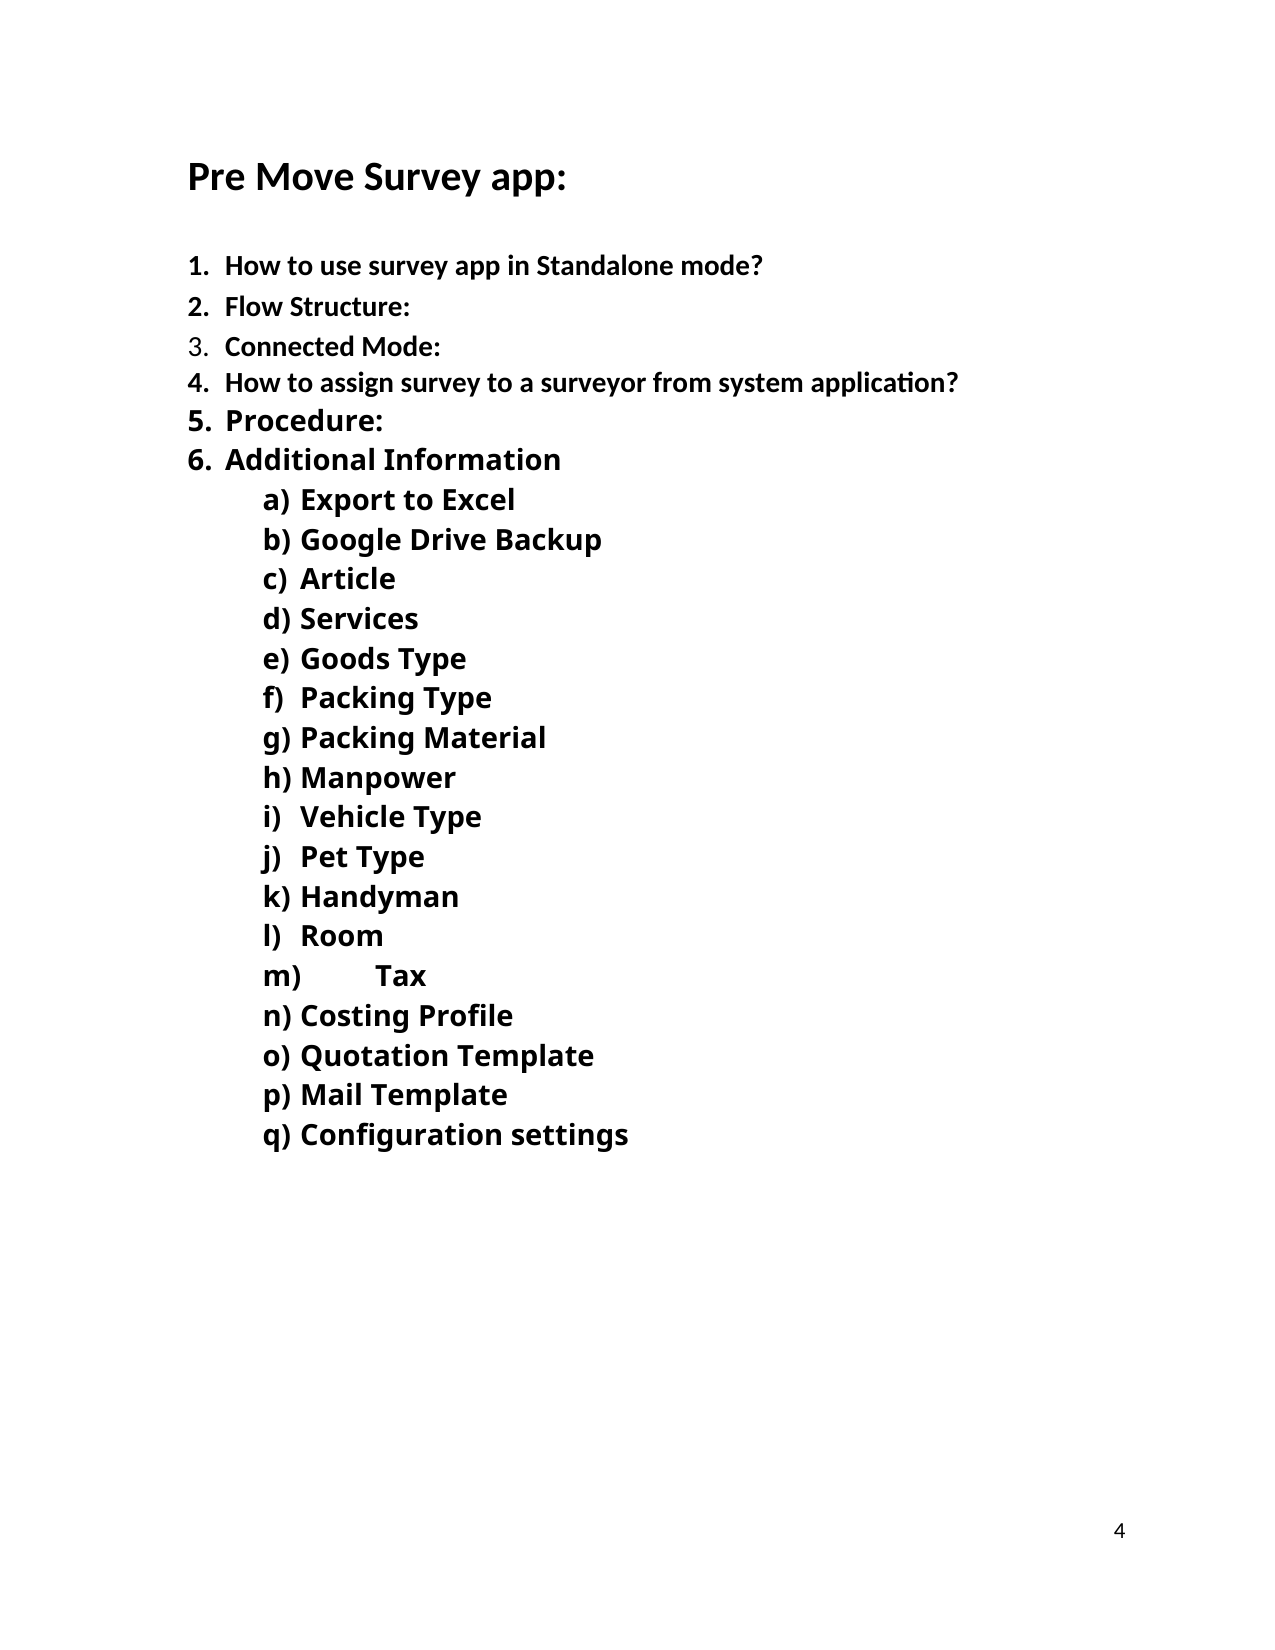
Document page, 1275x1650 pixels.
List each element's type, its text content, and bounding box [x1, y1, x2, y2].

text Pre Move Survey app: [150, 150, 1125, 201]
list How to assign survey to a surveyor from system application? [187, 364, 1125, 400]
list Quotation Template [262, 1035, 1125, 1074]
list Handyman [262, 876, 1125, 916]
list How to use survey app in Standalone mode? [187, 247, 1125, 282]
list Mail Template [262, 1074, 1125, 1114]
list Google Drive Backup [262, 519, 1125, 558]
list Vehicle Type [262, 797, 1125, 836]
list Goods Type [262, 638, 1125, 678]
list Connected Mode: [187, 328, 1125, 364]
list Room [262, 916, 1125, 955]
list Tax [262, 955, 1125, 995]
list Costing Profile [262, 995, 1125, 1035]
list Packing Type [262, 678, 1125, 717]
list Packing Material [262, 717, 1125, 757]
list Pet Type [262, 836, 1125, 876]
list Manpower [262, 757, 1125, 797]
list Flow Structure: [187, 288, 1125, 323]
list Additional Information [187, 439, 1125, 479]
list Procedure: [187, 400, 1125, 439]
list Article [262, 558, 1125, 598]
list Configuration settings [262, 1114, 1125, 1154]
list Export to Excel [262, 479, 1125, 519]
list Services [262, 598, 1125, 638]
